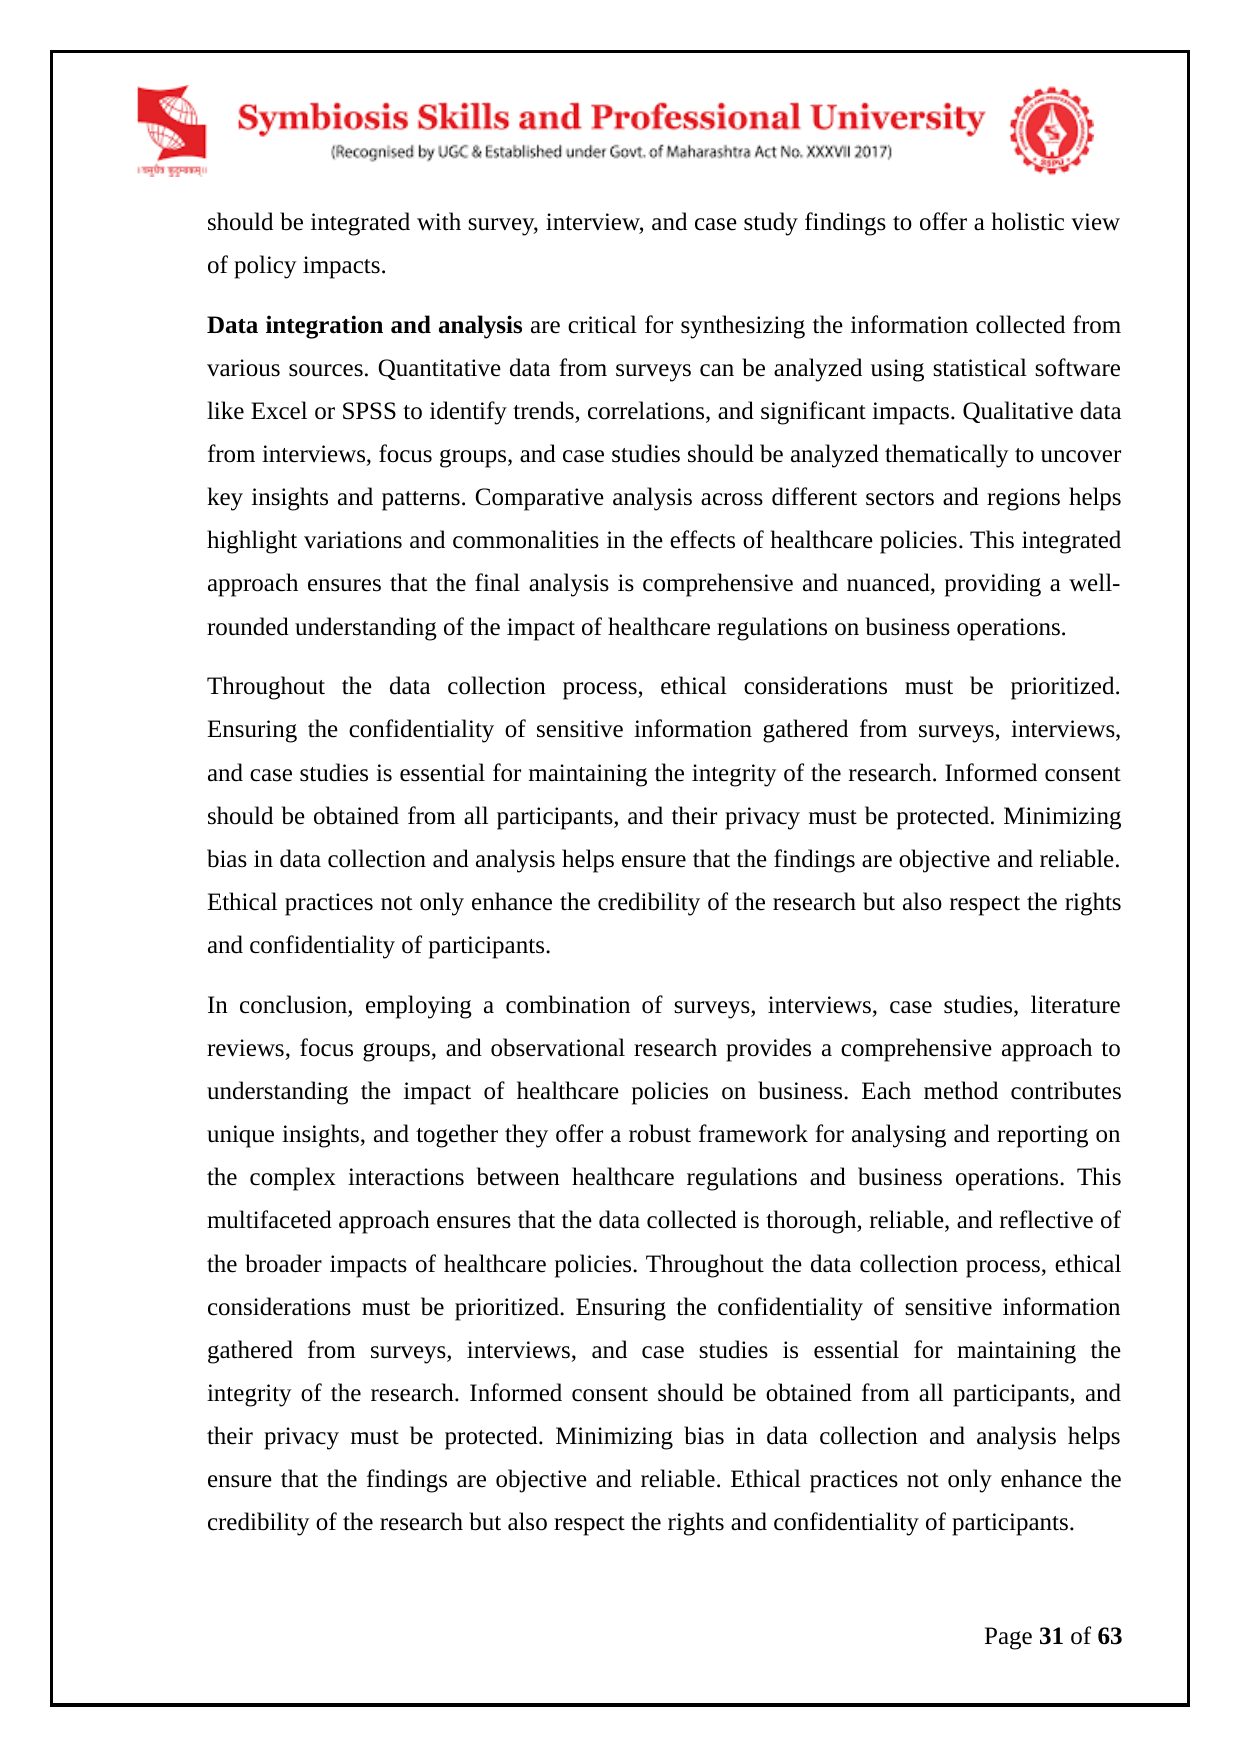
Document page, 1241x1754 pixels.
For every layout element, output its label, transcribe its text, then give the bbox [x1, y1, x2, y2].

text In conclusion, employing a combination of surveys, interviews, case studies, literature reviews, focus groups, and observational research provides a comprehensive approach to understanding the impact of healthcare policies on business. Each method contributes unique insights, and together they offer a robust framework for analysing and reporting on the complex interactions between healthcare regulations and business operations. This multifaceted approach ensures that the data collected is thorough, reliable, and reflective of the broader impacts of healthcare policies. Throughout the data collection process, ethical considerations must be prioritized. Ensuring the confidentiality of sensitive information gathered from surveys, interviews, and case studies is essential for maintaining the integrity of the research. Informed consent should be obtained from all participants, and their privacy must be protected. Minimizing bias in data collection and analysis helps ensure that the findings are objective and reliable. Ethical practices not only enhance the credibility of the research but also respect the rights and confidentiality of participants. [207, 990, 1122, 1536]
text Data integration and analysis are critical for synthesizing the information collected from various sources. Quantitative data from surveys can be analyzed using statistical software like Excel or SPSS to identify trends, correlations, and significant impacts. Qualitative data from interviews, focus groups, and case studies should be analyzed thematically to uncover key insights and patterns. Comparative analysis across different sectors and regions helps highlight variations and commonalities in the effects of healthcare policies. This integrated approach ensures that the final analysis is comprehensive and nuanced, providing a well-rounded understanding of the impact of healthcare regulations on business operations. [207, 310, 1122, 640]
text Throughout the data collection process, ethical considerations must be prioritized. Ensuring the confidentiality of sensitive information gathered from surveys, interviews, and case studies is essential for maintaining the integrity of the research. Informed consent should be obtained from all participants, and their privacy must be protected. Minimizing bias in data collection and analysis helps ensure that the findings are objective and reliable. Ethical practices not only enhance the credibility of the research but also respect the rights and confidentiality of participants. [207, 671, 1122, 959]
picture [137, 85, 1094, 177]
